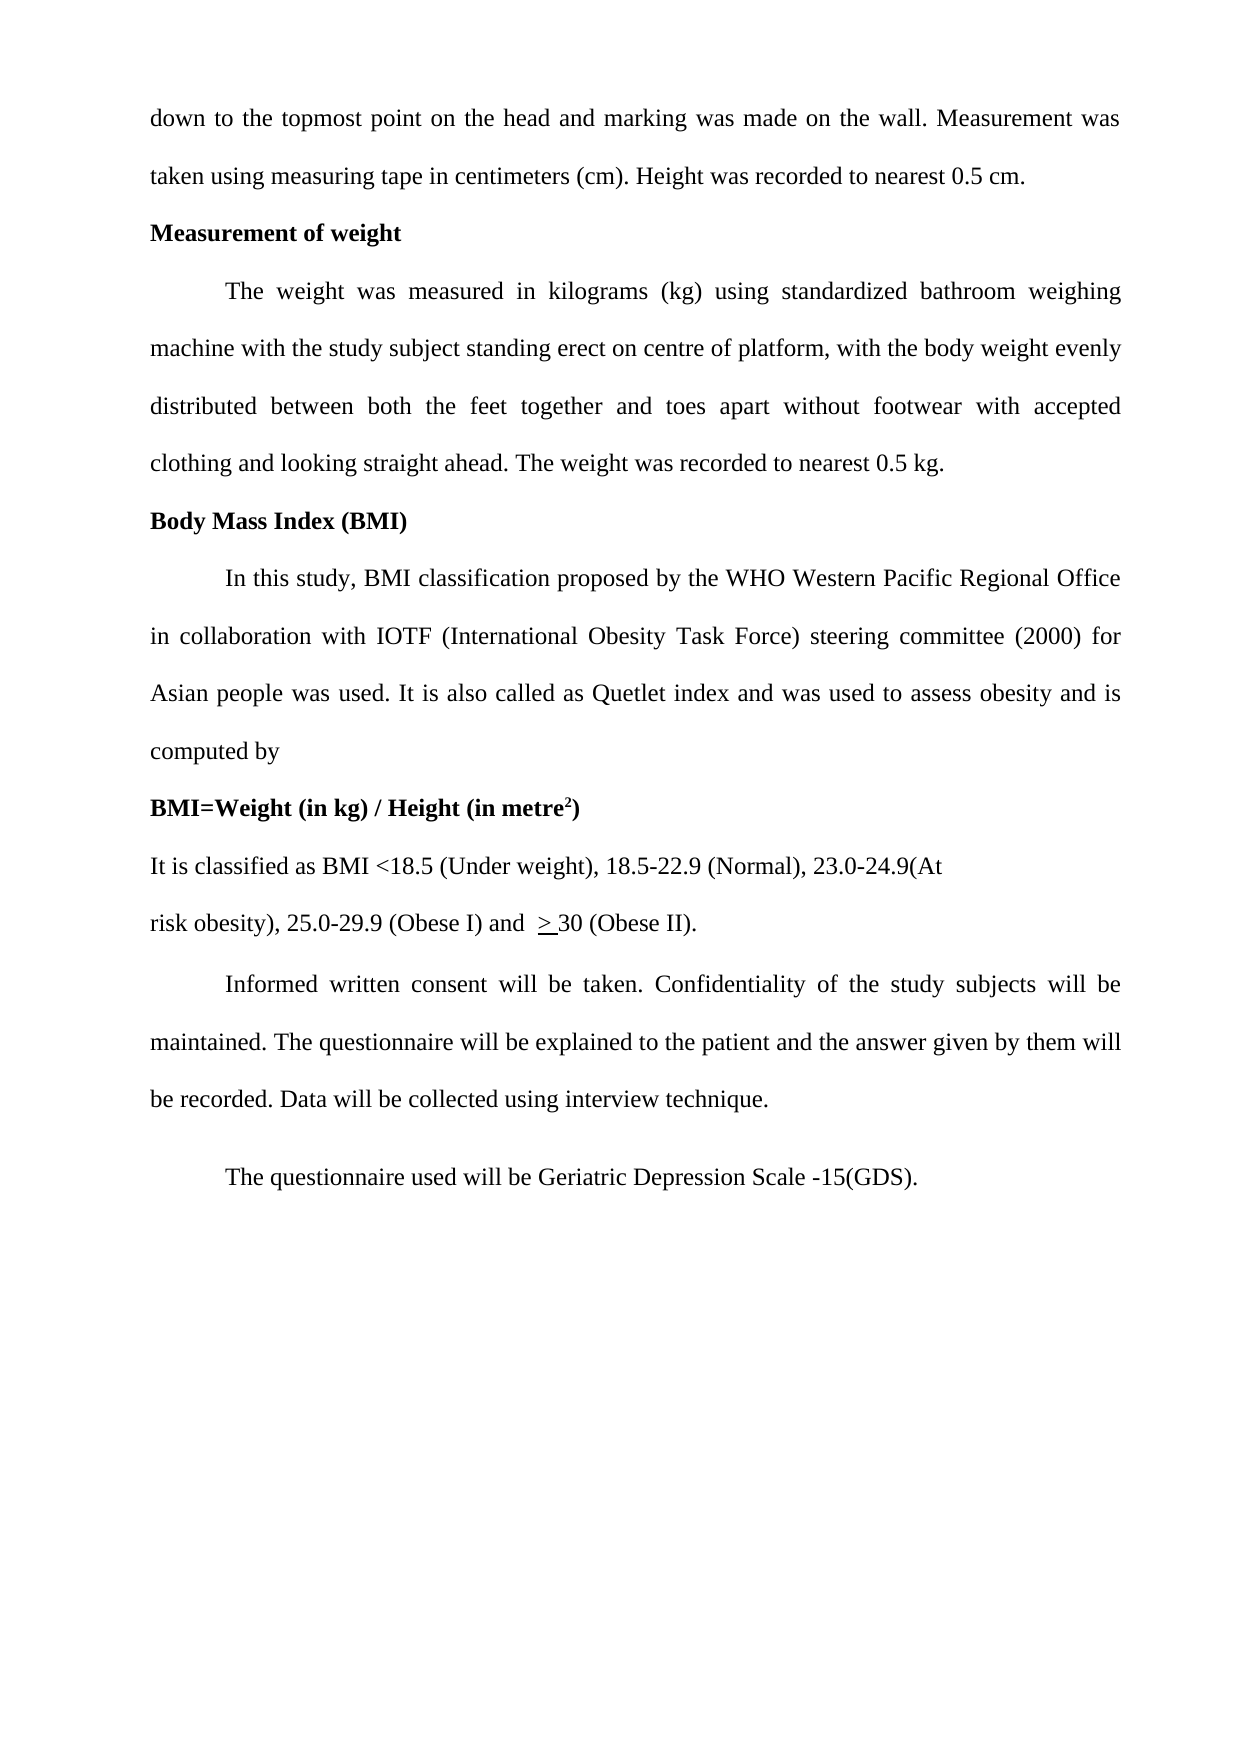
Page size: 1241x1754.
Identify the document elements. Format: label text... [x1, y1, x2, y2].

text In this study, BMI classification proposed by the WHO Western Pacific Regional Office in collaboration with IOTF (International Obesity Task Force) steering committee (2000) for Asian people was used. It is also called as Quetlet index and was used to assess obesity and is computed by [150, 563, 1122, 765]
text The weight was measured in kilograms (kg) using standardized bathroom weighing machine with the study subject standing erect on centre of platform, with the body weight evenly distributed between both the feet together and toes apart without footwear with accepted clothing and looking straight ahead. The weight was recorded to nearest 0.5 kg. [150, 276, 1122, 477]
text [150, 103, 1122, 190]
text BMI=Weight (in kg) / Height (in metre2) [150, 793, 1122, 822]
text risk obesity), 25.0-29.9 (Obese I) and > 30 (Obese II). [150, 908, 1122, 937]
text The questionnaire used will be Geriatric Depression Scale -15(GDS). [150, 1162, 1122, 1191]
text Measurement of weight [150, 218, 1122, 247]
text Informed written consent will be taken. Confidentiality of the study subjects will be maintained. The questionnaire will be explained to the patient and the answer given by them will be recorded. Data will be collected using interview technique. [150, 969, 1122, 1113]
text It is classified as BMI <18.5 (Under weight), 18.5-22.9 (Normal), 23.0-24.9(At [150, 851, 1122, 880]
text Body Mass Index (BMI) [150, 506, 1122, 535]
